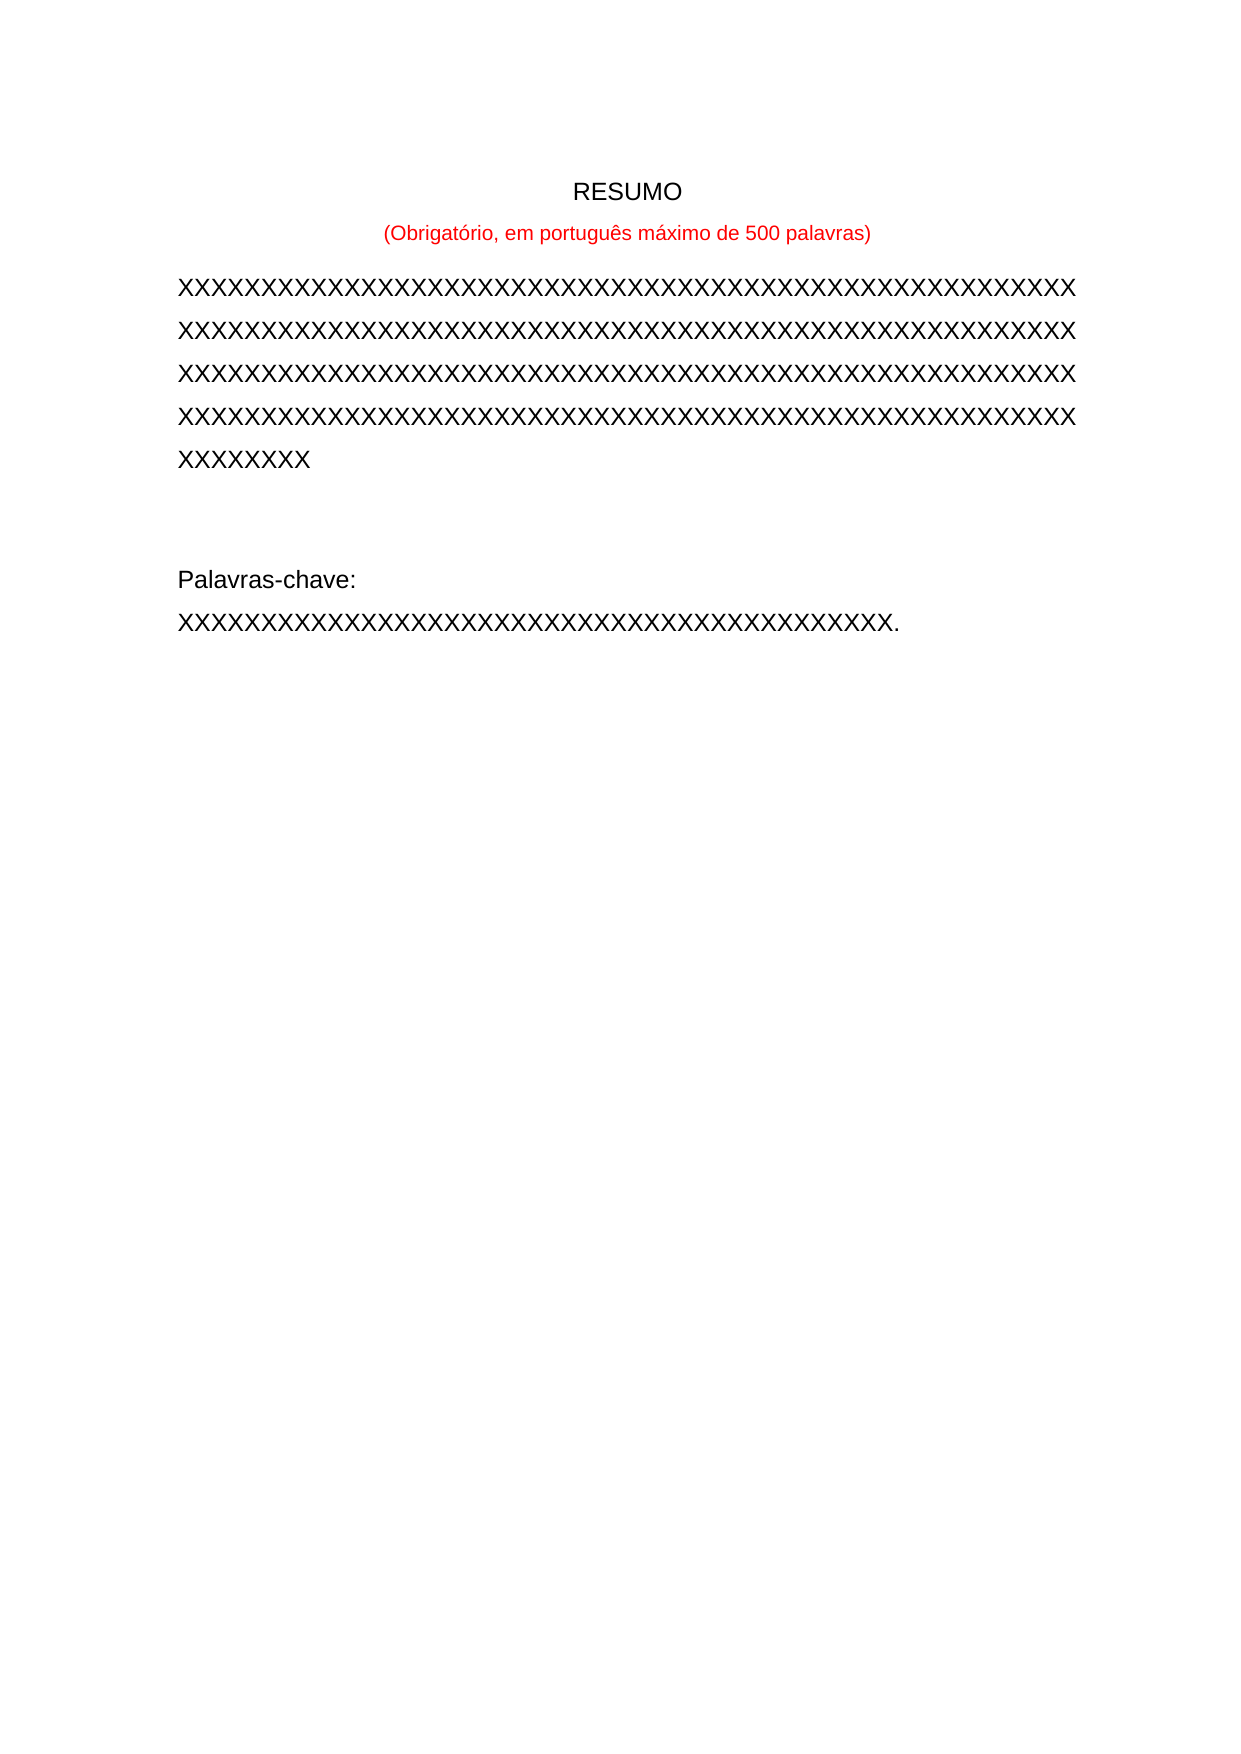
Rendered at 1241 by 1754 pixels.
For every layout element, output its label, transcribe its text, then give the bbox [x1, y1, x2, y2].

text RESUMO [177, 177, 1078, 206]
text XXXXXXXXXXXXXXXXXXXXXXXXXXXXXXXXXXXXXXXXXXXXXXXXXXXXXXXXXXXXXXXXXXXXXXXXXXXXXXXXXXXXXXXXXXXXXXXXXXXXXXXXXXXXXXXXXXXXXXXXXXXXXXXXXXXXXXXXXXXXXXXXXXXXXXXXXXXXXXXXXXXXXXXXXXXXXXXXXXXXXXXXXXXXXXXXXXXXXXXXXXXXXXXXXXXXXXXXXXXXXXXX [177, 273, 1078, 474]
text (Obrigatório, em português máximo de 500 palavras) [177, 220, 1078, 244]
text Palavras-chave: XXXXXXXXXXXXXXXXXXXXXXXXXXXXXXXXXXXXXXXXXXX. [177, 565, 1078, 637]
